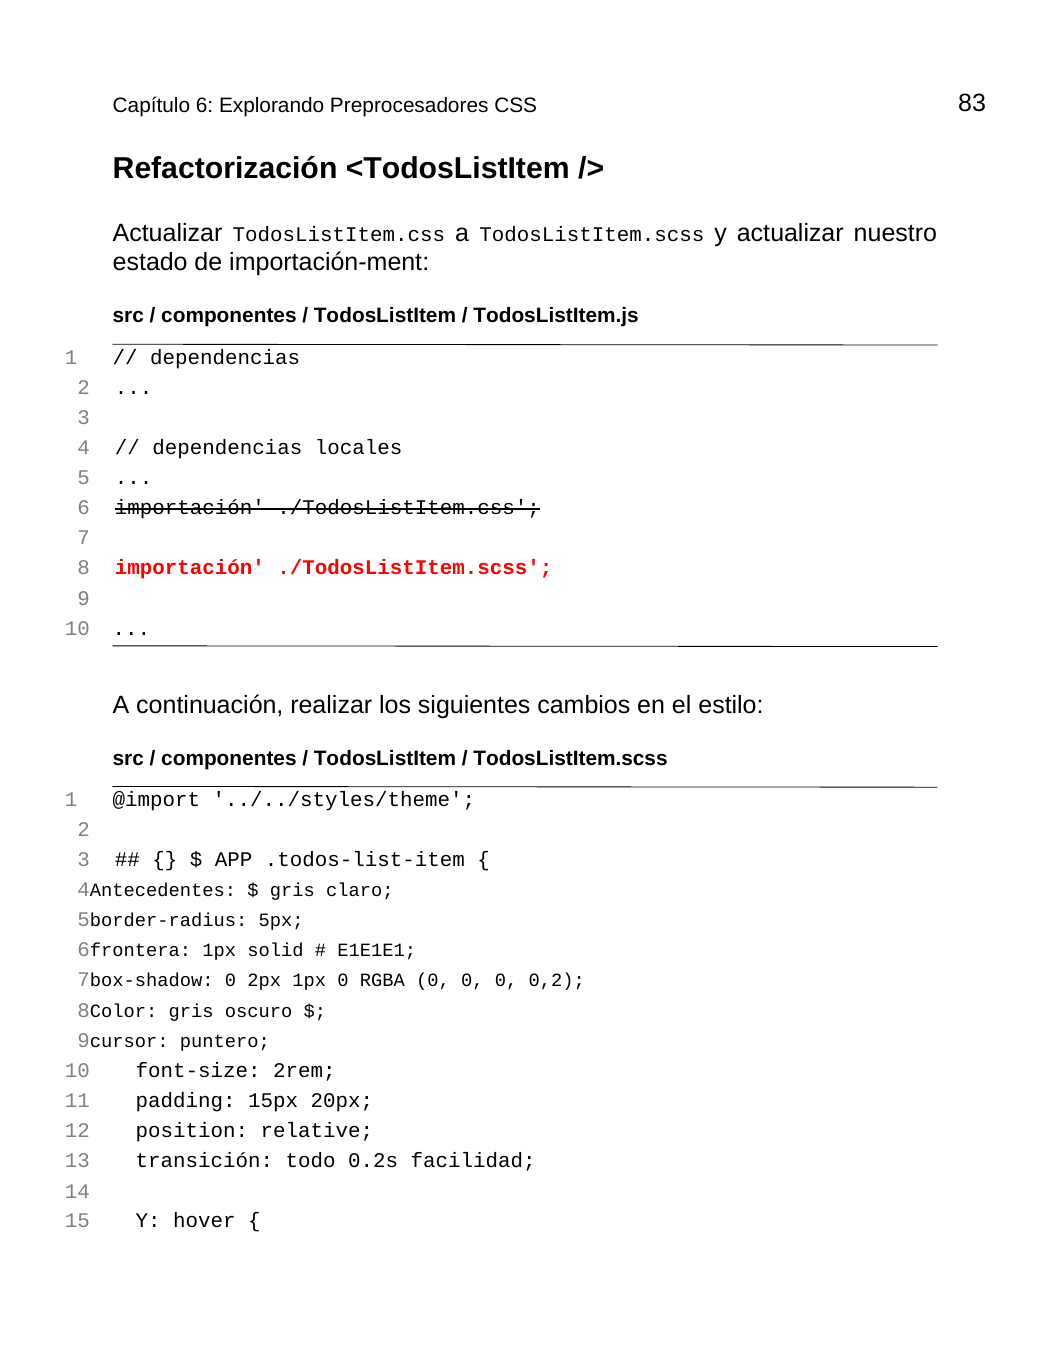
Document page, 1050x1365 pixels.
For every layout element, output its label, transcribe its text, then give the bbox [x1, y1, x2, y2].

text 8Color: gris oscuro $; [77, 999, 937, 1023]
list padding: 15px 20px; [64, 1090, 937, 1113]
text 7box-shadow: 0 2px 1px 0 RGBA (0, 0, 0, 0,2); [77, 969, 937, 993]
list @import '../../styles/theme'; [64, 789, 937, 812]
text 9cursor: puntero; [77, 1030, 937, 1053]
text 8 importación' ./TodosListItem.scss'; [77, 557, 937, 581]
text 2 ... [77, 377, 937, 400]
text Actualizar TodosListItem.css a TodosListItem.scss y actualizar nuestro estado de importación-ment: [112, 218, 937, 276]
list // dependencias [64, 347, 937, 370]
text 6 importación' ./TodosListItem.css'; [77, 497, 937, 521]
text 4Antecedentes: $ gris claro; [77, 879, 937, 903]
text 3 [77, 407, 937, 431]
text A continuación, realizar los siguientes cambios en el estilo: [112, 690, 937, 718]
list Y: hover { [64, 1210, 937, 1234]
text 3 ## {} $ APP .todos-list-item { [77, 849, 937, 873]
text 6frontera: 1px solid # E1E1E1; [77, 939, 937, 963]
text 2 [77, 819, 937, 843]
text src / componentes / TodosListItem / TodosListItem.scss [112, 745, 937, 769]
list ... [64, 618, 937, 641]
list position: relative; [64, 1120, 937, 1144]
text 7 [77, 527, 937, 551]
text 5border-radius: 5px; [77, 909, 937, 933]
text 5 ... [77, 467, 937, 491]
text Refactorización <TodosListItem /> [112, 150, 937, 185]
text 9 [77, 587, 937, 611]
text 4 // dependencias locales [77, 437, 937, 461]
list font-size: 2rem; [64, 1060, 937, 1083]
list transición: todo 0.2s facilidad; [64, 1150, 937, 1174]
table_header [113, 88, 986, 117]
text src / componentes / TodosListItem / TodosListItem.js [112, 303, 937, 327]
